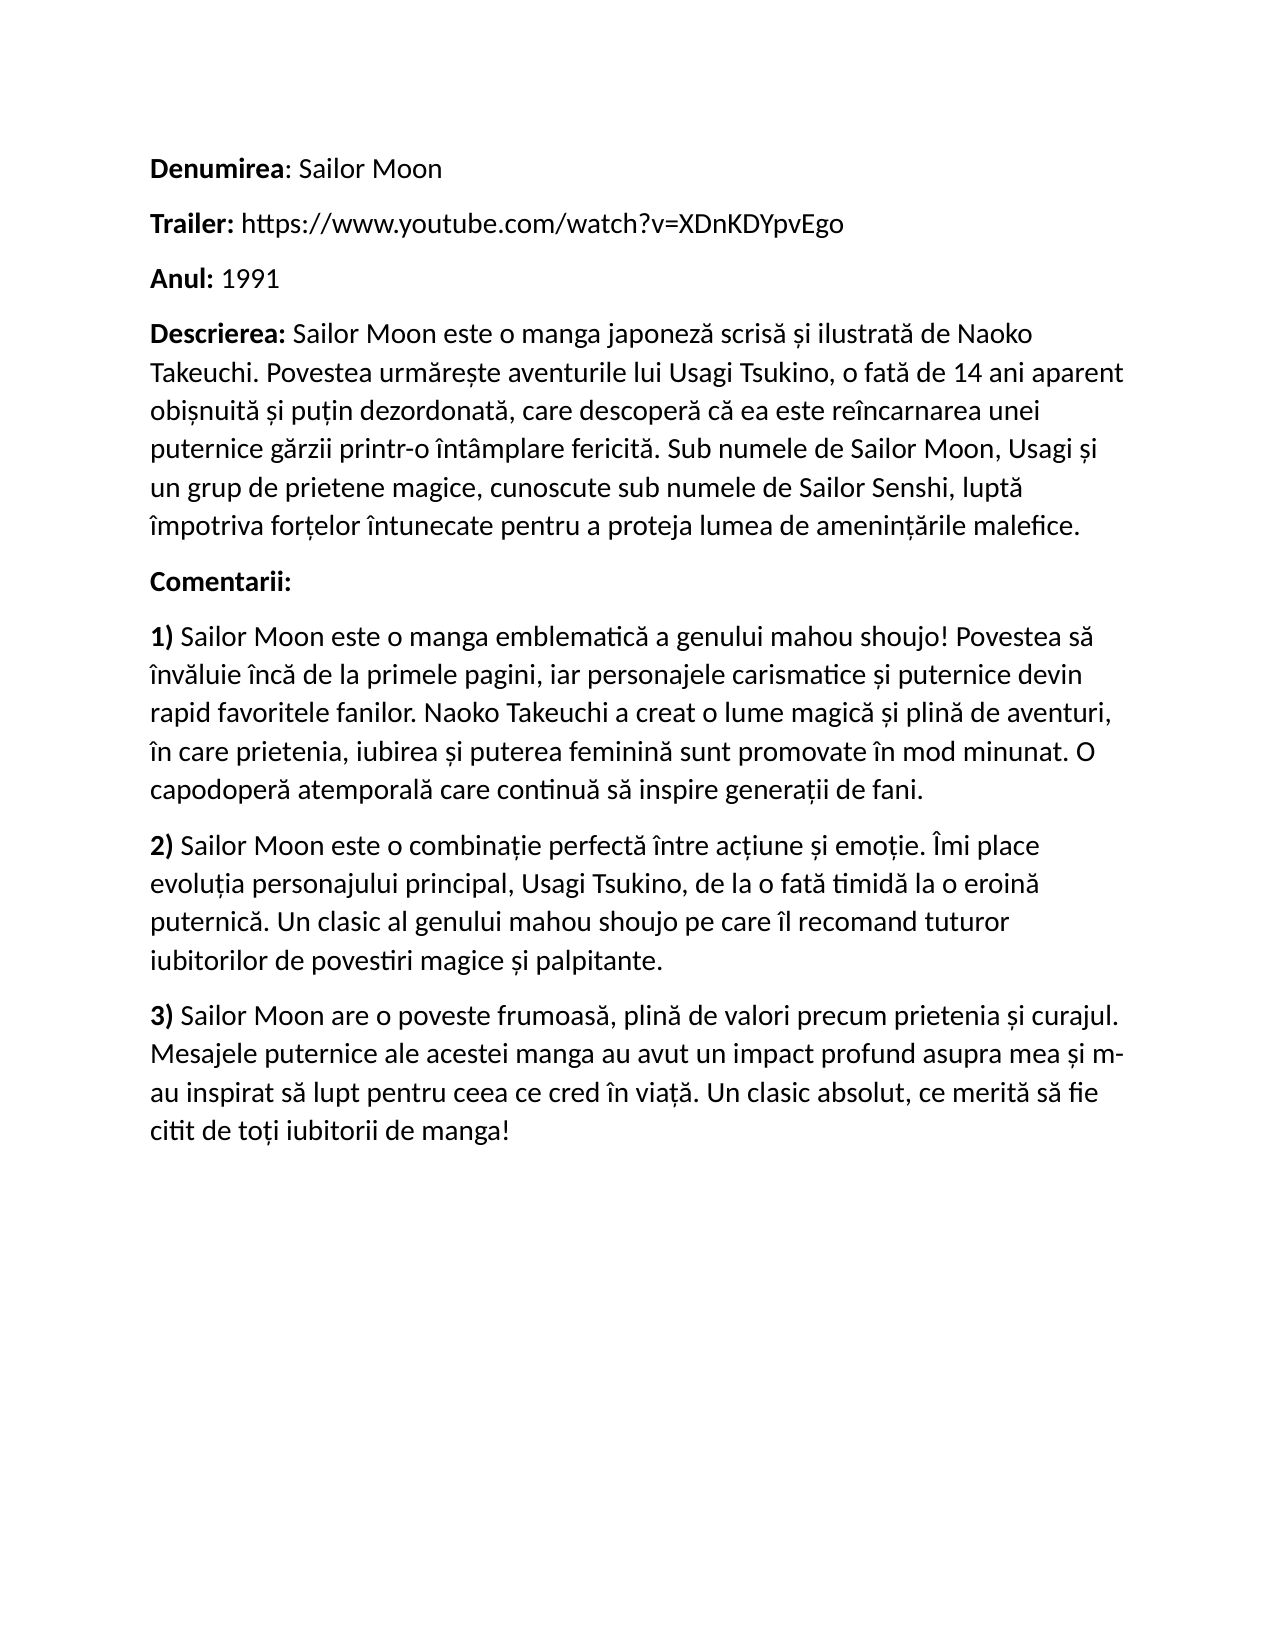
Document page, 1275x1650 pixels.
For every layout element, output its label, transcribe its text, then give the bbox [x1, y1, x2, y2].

text 3) Sailor Moon are o poveste frumoasă, plină de valori precum prietenia și curajul. Mesajele puternice ale acestei manga au avut un impact profund asupra mea și m-au inspirat să lupt pentru ceea ce cred în viață. Un clasic absolut, ce merită să fie citit de toți iubitorii de manga! [150, 997, 1125, 1148]
text Trailer: https://www.youtube.com/watch?v=XDnKDYpvEgo [150, 205, 1125, 241]
text Comentarii: [150, 563, 1125, 598]
text 2) Sailor Moon este o combinație perfectă între acțiune și emoție. Îmi place evoluția personajului principal, Usagi Tsukino, de la o fată timidă la o eroină puternică. Un clasic al genului mahou shoujo pe care îl recomand tuturor iubitorilor de povestiri magice și palpitante. [150, 827, 1125, 977]
text Anul: 1991 [150, 260, 1125, 296]
text Descrierea: Sailor Moon este o manga japoneză scrisă și ilustrată de Naoko Takeuchi. Povestea urmărește aventurile lui Usagi Tsukino, o fată de 14 ani aparent obișnuită și puțin dezordonată, care descoperă că ea este reîncarnarea unei puternice gărzii printr-o întâmplare fericită. Sub numele de Sailor Moon, Usagi și un grup de prietene magice, cunoscute sub numele de Sailor Senshi, luptă împotriva forțelor întunecate pentru a proteja lumea de amenințările malefice. [150, 315, 1125, 543]
text 1) Sailor Moon este o manga emblematică a genului mahou shoujo! Povestea să învăluie încă de la primele pagini, iar personajele carismatice și puternice devin rapid favoritele fanilor. Naoko Takeuchi a creat o lume magică și plină de aventuri, în care prietenia, iubirea și puterea feminină sunt promovate în mod minunat. O capodoperă atemporală care continuă să inspire generații de fani. [150, 618, 1125, 807]
text Denumirea: Sailor Moon [150, 150, 1125, 186]
